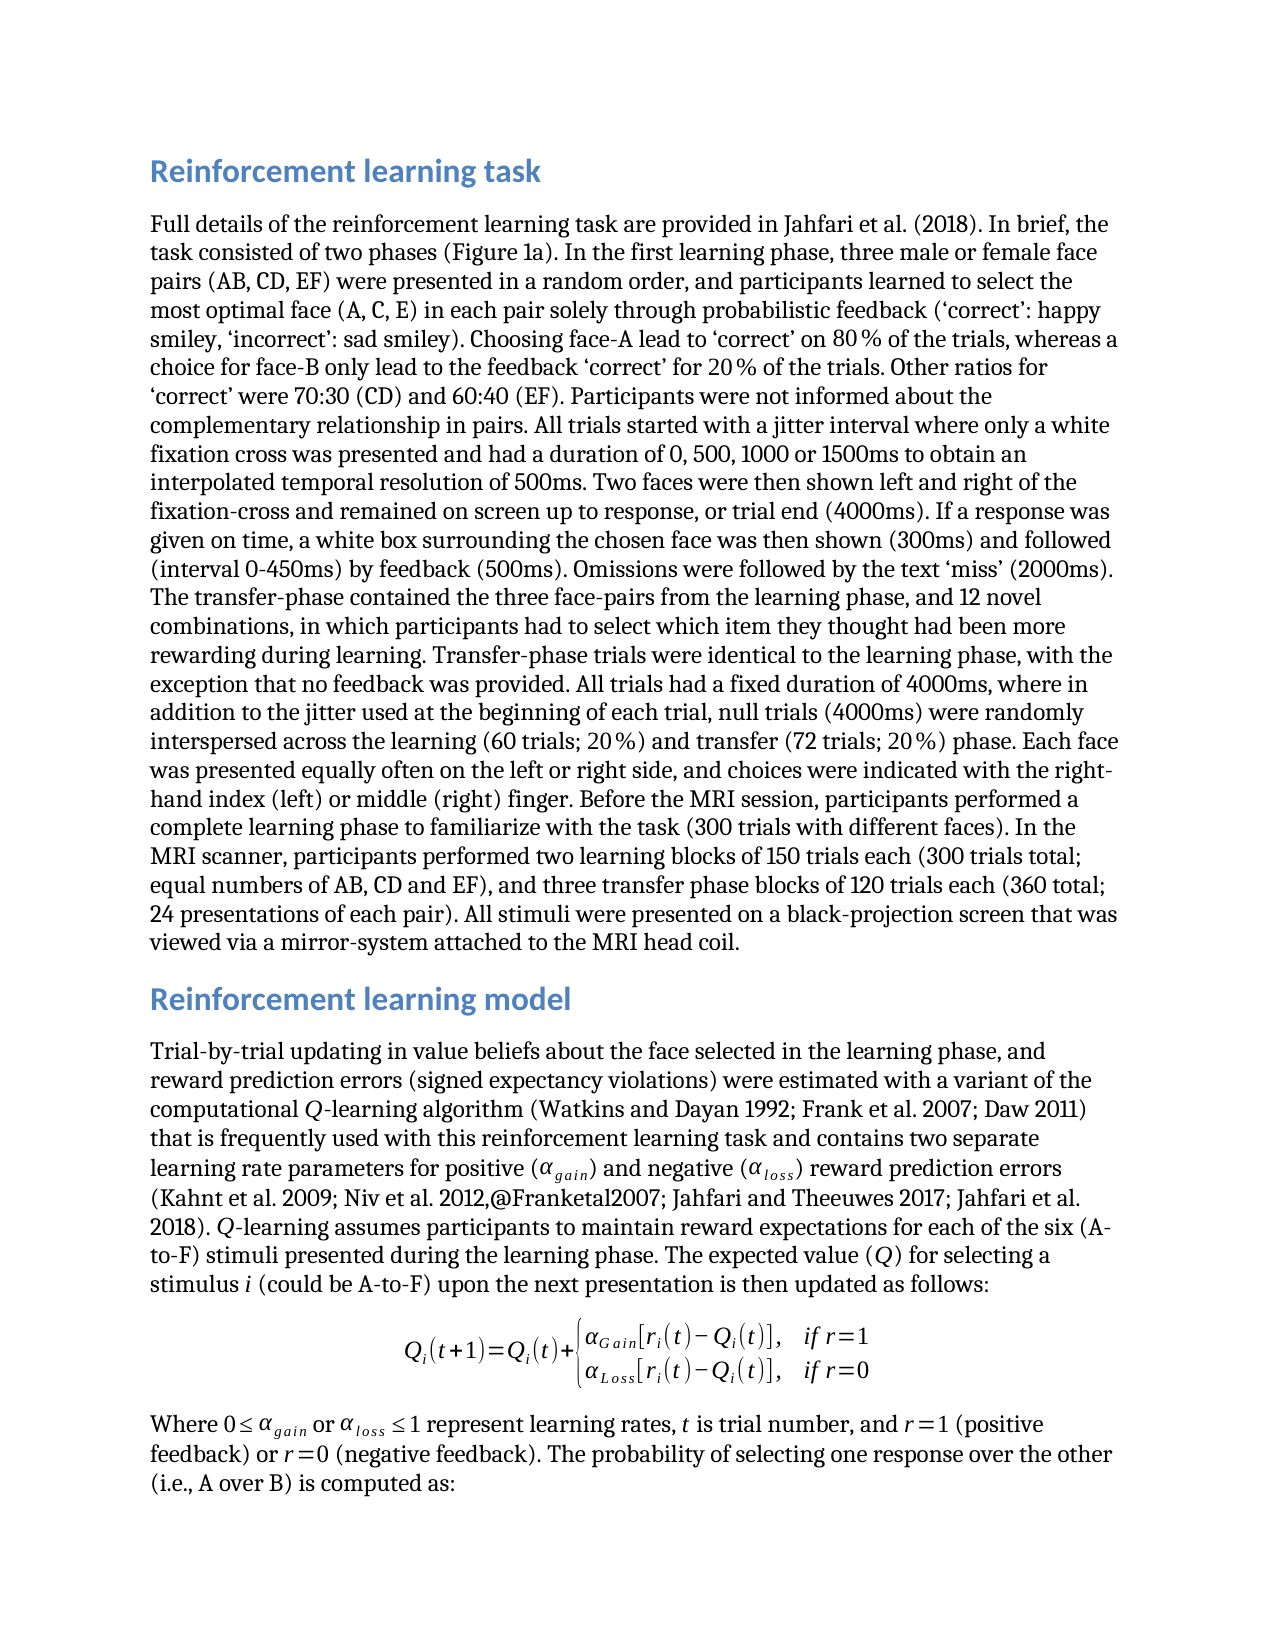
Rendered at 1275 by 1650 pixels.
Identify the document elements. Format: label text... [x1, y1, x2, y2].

subtitle Reinforcement learning task [150, 150, 1125, 191]
text Trial-by-trial updating in value beliefs about the face selected in the learning phase, and reward prediction errors (signed expectancy violations) were estimated with a variant of the computational -learning algorithm (Watkins and Dayan 1992; Frank et al. 2007; Daw 2011) that is frequently used with this reinforcement learning task and contains two separate learning rate parameters for positive () and negative () reward prediction errors (Kahnt et al. 2009; Niv et al. 2012,@Franketal2007; Jahfari and Theeuwes 2017; Jahfari et al. 2018). -learning assumes participants to maintain reward expectations for each of the six (A-to-F) stimuli presented during the learning phase. The expected value () for selecting a stimulus (could be A-to-F) upon the next presentation is then updated as follows: [150, 1037, 1125, 1299]
text Where or represent learning rates, is trial number, and (positive feedback) or (negative feedback). The probability of selecting one response over the other (i.e., A over B) is computed as: [150, 1409, 1125, 1498]
subtitle Reinforcement learning model [150, 978, 1125, 1018]
text Full details of the reinforcement learning task are provided in Jahfari et al. (2018). In brief, the task consisted of two phases (Figure 1a). In the first learning phase, three male or female face pairs (AB, CD, EF) were presented in a random order, and participants learned to select the most optimal face (A, C, E) in each pair solely through probabilistic feedback (‘correct’: happy smiley, ‘incorrect’: sad smiley). Choosing face-A lead to ‘correct’ on of the trials, whereas a choice for face-B only lead to the feedback ‘correct’ for of the trials. Other ratios for ‘correct’ were 70:30 (CD) and 60:40 (EF). Participants were not informed about the complementary relationship in pairs. All trials started with a jitter interval where only a white fixation cross was presented and had a duration of 0, 500, 1000 or 1500ms to obtain an interpolated temporal resolution of 500ms. Two faces were then shown left and right of the fixation-cross and remained on screen up to response, or trial end (4000ms). If a response was given on time, a white box surrounding the chosen face was then shown (300ms) and followed (interval 0-450ms) by feedback (500ms). Omissions were followed by the text ‘miss’ (2000ms). The transfer-phase contained the three face-pairs from the learning phase, and 12 novel combinations, in which participants had to select which item they thought had been more rewarding during learning. Transfer-phase trials were identical to the learning phase, with the exception that no feedback was provided. All trials had a fixed duration of 4000ms, where in addition to the jitter used at the beginning of each trial, null trials (4000ms) were randomly interspersed across the learning (60 trials; ) and transfer (72 trials; ) phase. Each face was presented equally often on the left or right side, and choices were indicated with the right-hand index (left) or middle (right) finger. Before the MRI session, participants performed a complete learning phase to familiarize with the task (300 trials with different faces). In the MRI scanner, participants performed two learning blocks of 150 trials each (300 trials total; equal numbers of AB, CD and EF), and three transfer phase blocks of 120 trials each (360 total; 24 presentations of each pair). All stimuli were presented on a black-projection screen that was viewed via a mirror-system attached to the MRI head coil. [150, 209, 1125, 957]
